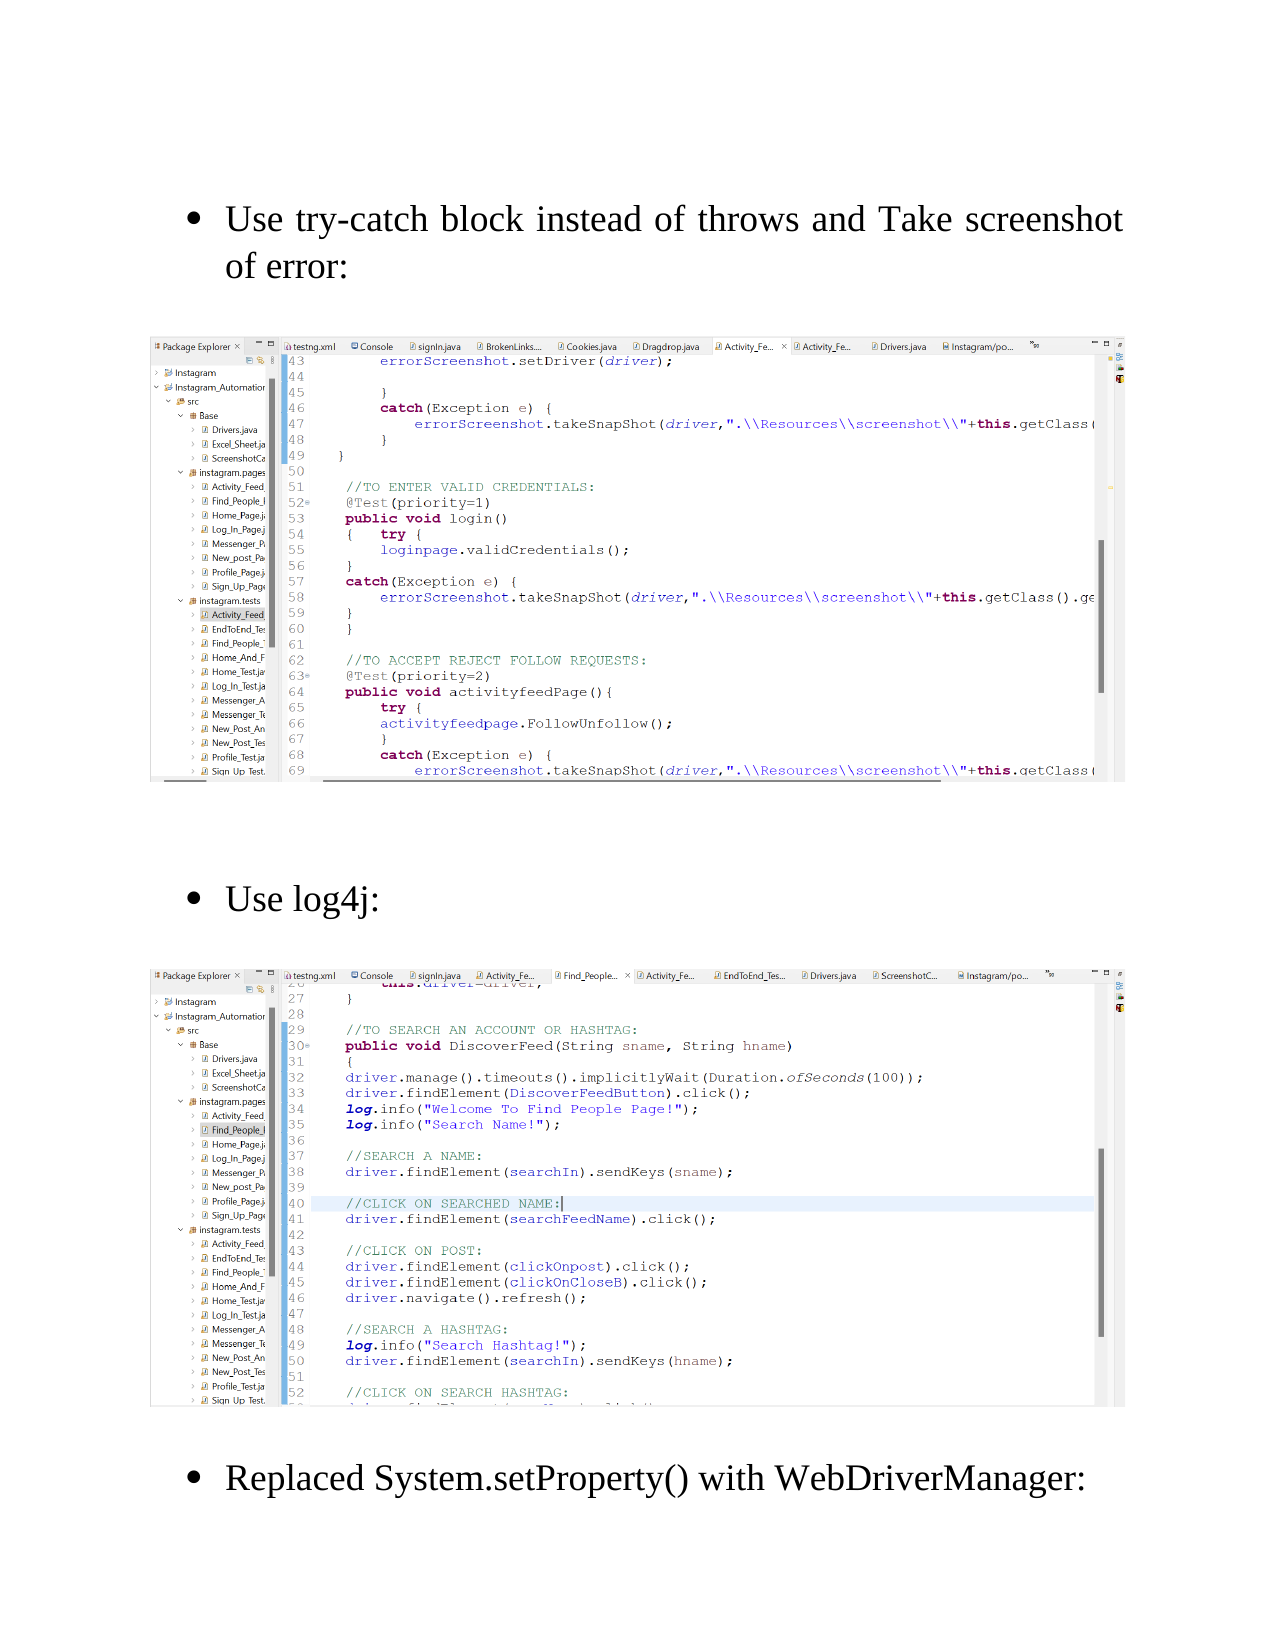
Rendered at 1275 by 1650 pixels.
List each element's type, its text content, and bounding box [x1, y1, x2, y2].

list Replaced System.setProperty() with WebDriverManager: [187, 1456, 1125, 1499]
list Use log4j: [187, 876, 1125, 919]
picture [150, 969, 1125, 1407]
picture [150, 336, 1125, 782]
list Use try-catch block instead of throws and Take screenshot of error: [187, 197, 1125, 286]
